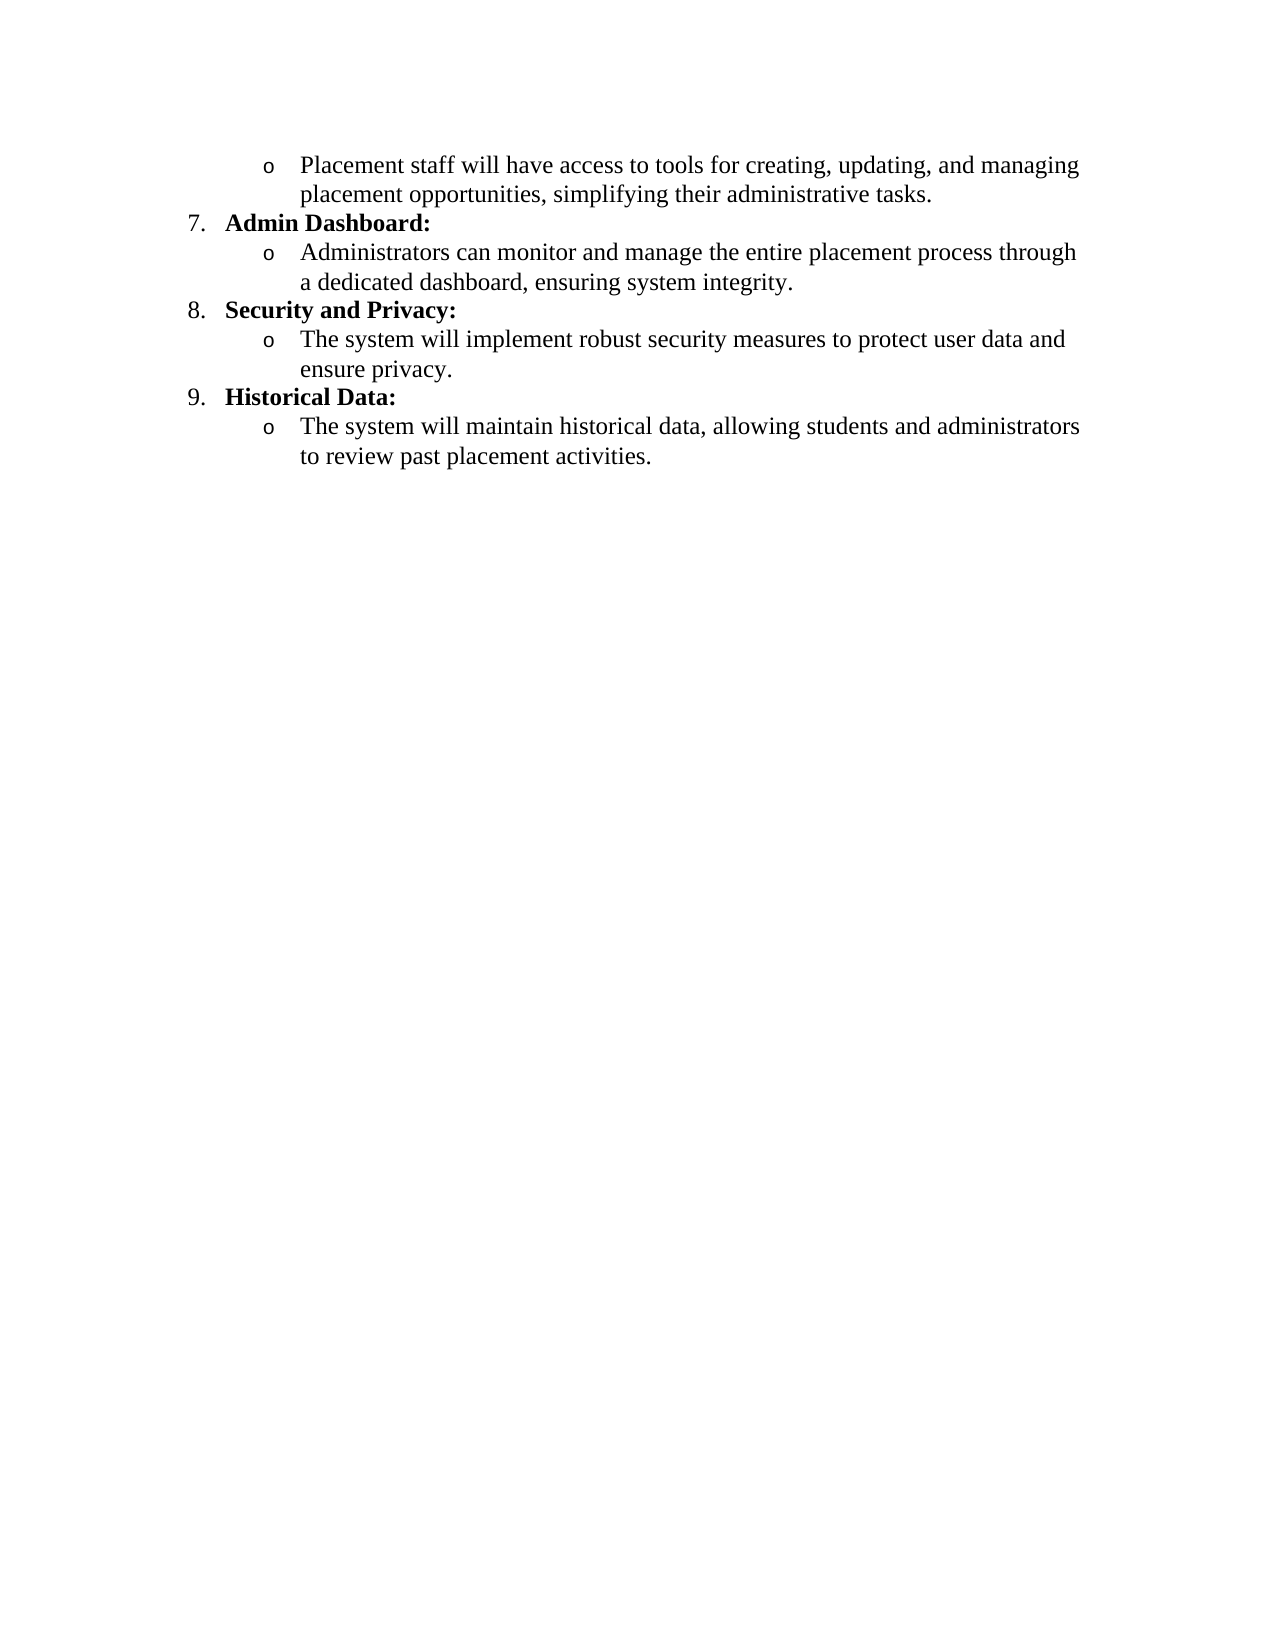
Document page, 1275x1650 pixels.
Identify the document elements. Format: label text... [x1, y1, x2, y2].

list Admin Dashboard: [187, 208, 1093, 237]
list Placement staff will have access to tools for creating, updating, and managing placement opportunities, simplifying their administrative tasks. [262, 150, 1093, 208]
list The system will implement robust security measures to protect user data and ensure privacy. [262, 324, 1093, 382]
list Historical Data: [187, 382, 1093, 411]
list Administrators can monitor and manage the entire placement process through a dedicated dashboard, ensuring system integrity. [262, 237, 1093, 295]
list The system will maintain historical data, allowing students and administrators to review past placement activities. [262, 411, 1093, 469]
list Security and Privacy: [187, 295, 1093, 324]
